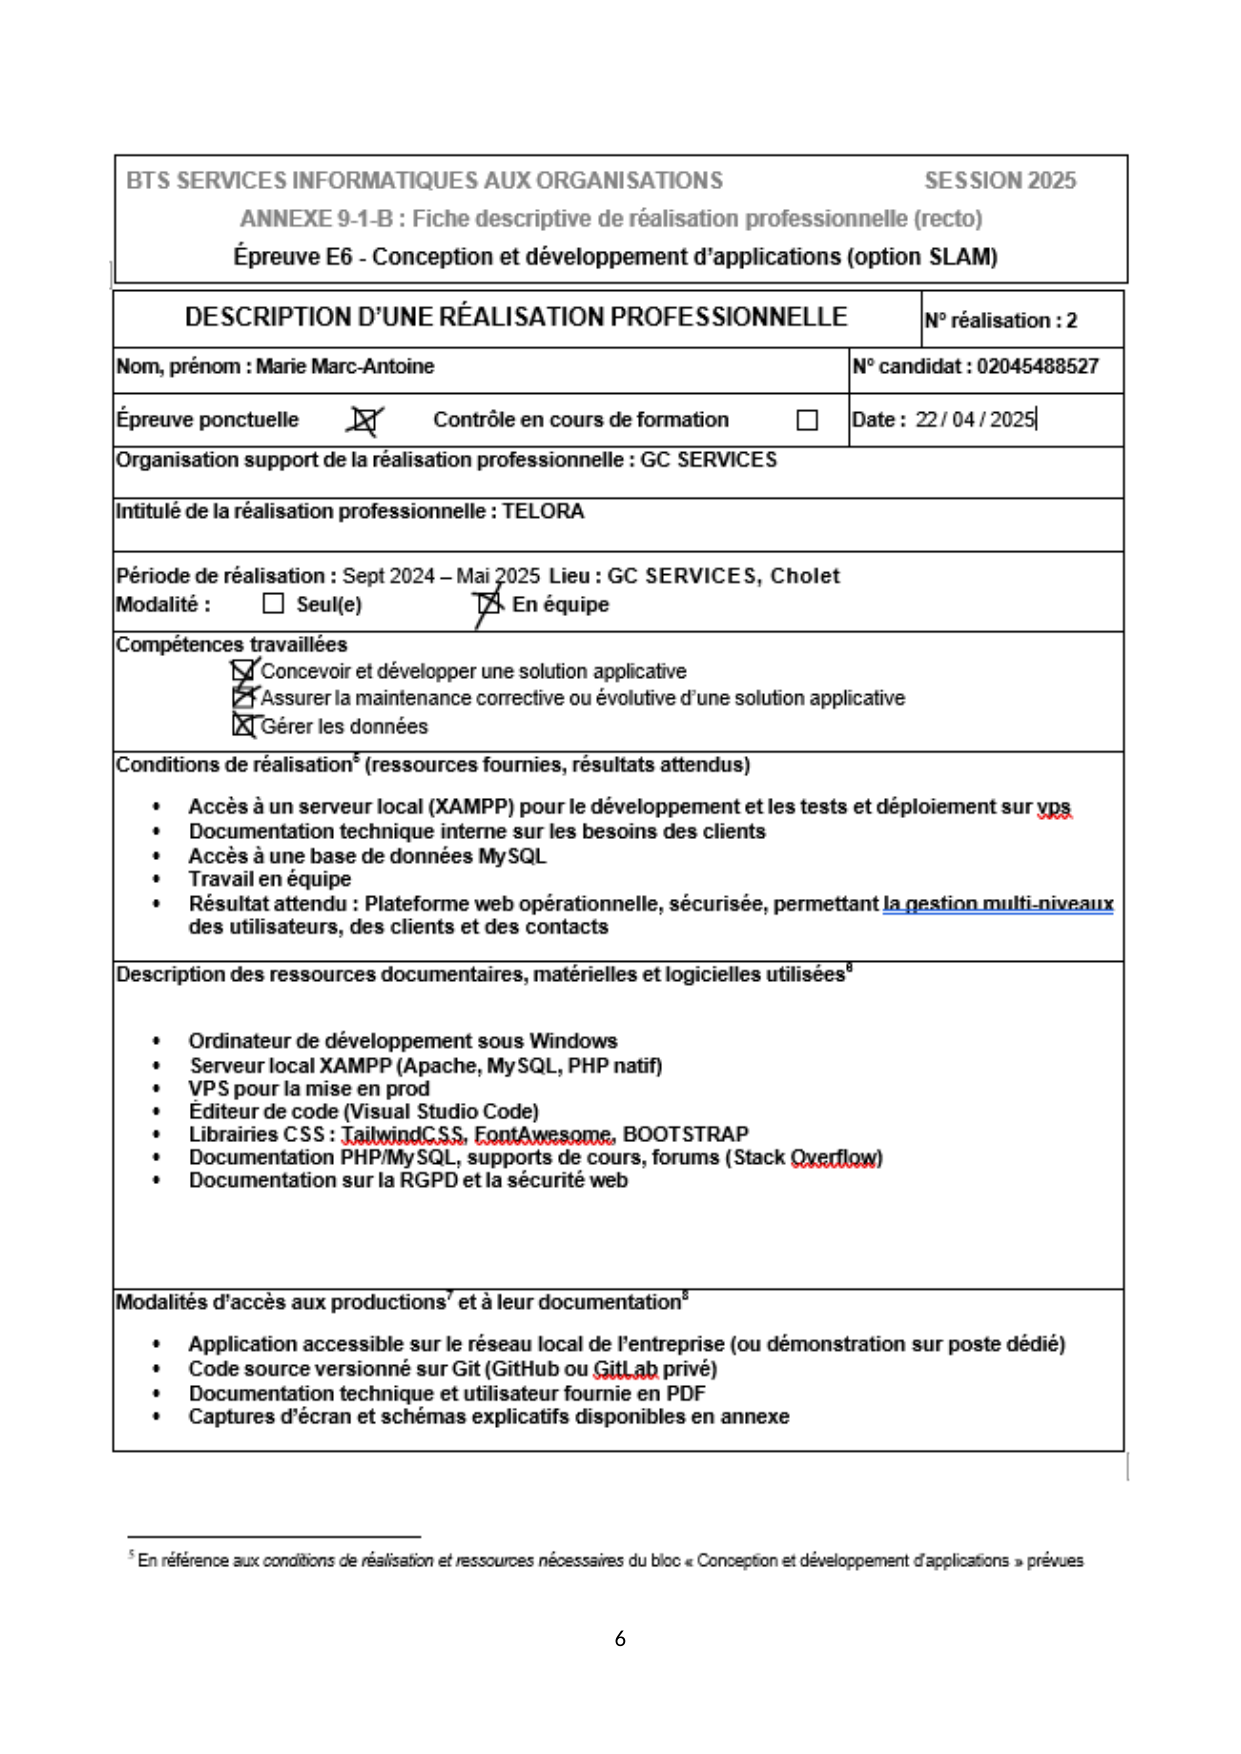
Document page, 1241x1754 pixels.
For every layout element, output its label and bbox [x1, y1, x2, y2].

picture [107, 150, 1129, 1585]
